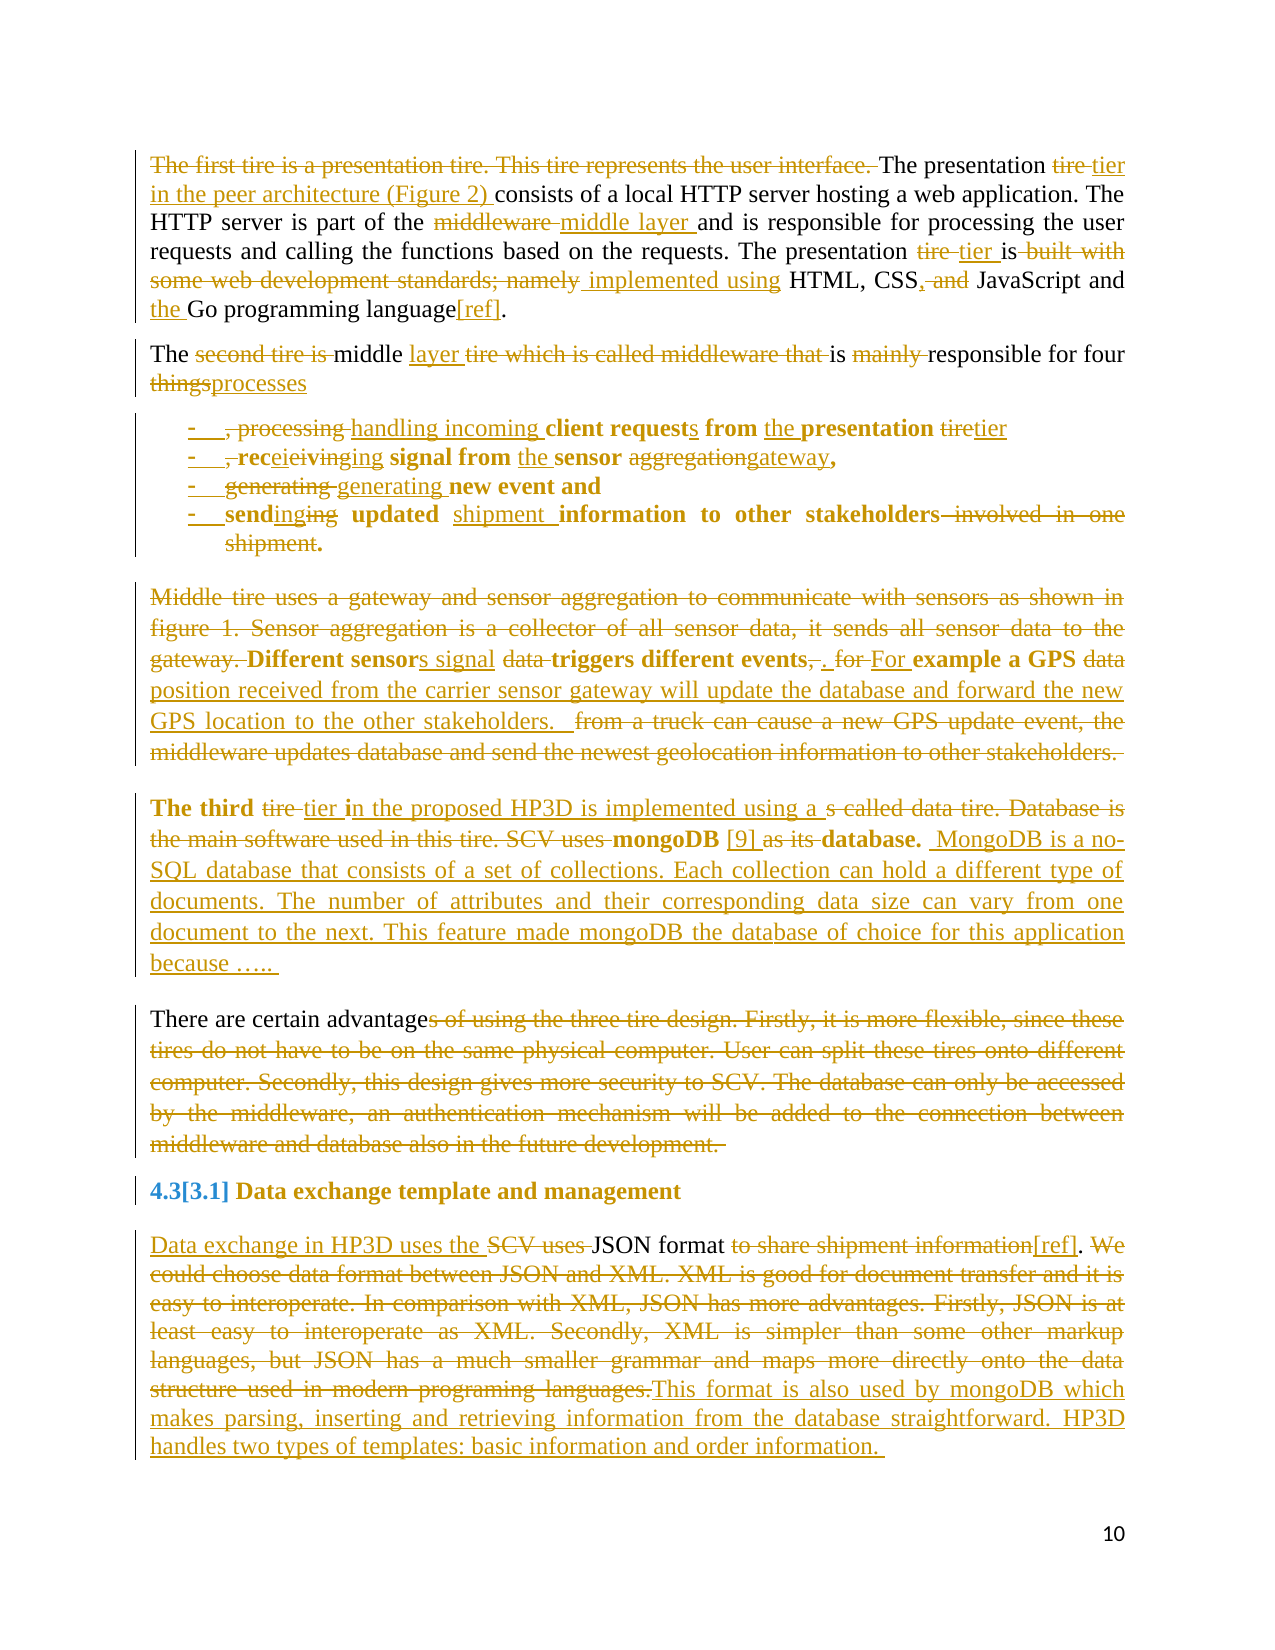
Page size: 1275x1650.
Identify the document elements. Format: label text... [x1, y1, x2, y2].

list new event and [187, 471, 1125, 499]
list client request from presentation [187, 413, 1125, 442]
text The third imongoDB database. [150, 793, 1125, 942]
text JSON format . [150, 1230, 1125, 1303]
list send updated information to other stakeholders. [187, 499, 1125, 557]
list recv signal from sensor , [187, 442, 1125, 471]
text Different sensor triggers different eventsexample a GPS [150, 582, 1125, 629]
text The presentation consists of a local HTTP server hosting a web application. The HTTP server is part of the and is responsible for processing the user requests and calling the functions based on the requests. The presentation is HTML, CSS JavaScript and Go programming language. [150, 150, 1125, 322]
text JSON format . [150, 1305, 1125, 1428]
list Data exchange template and management [150, 1176, 1125, 1205]
text The middle is responsible for four [150, 339, 1125, 397]
text JSON format . [150, 1429, 1125, 1460]
text The third imongoDB database. [150, 943, 1125, 977]
text Different sensor triggers different eventsexample a GPS [150, 630, 1125, 766]
